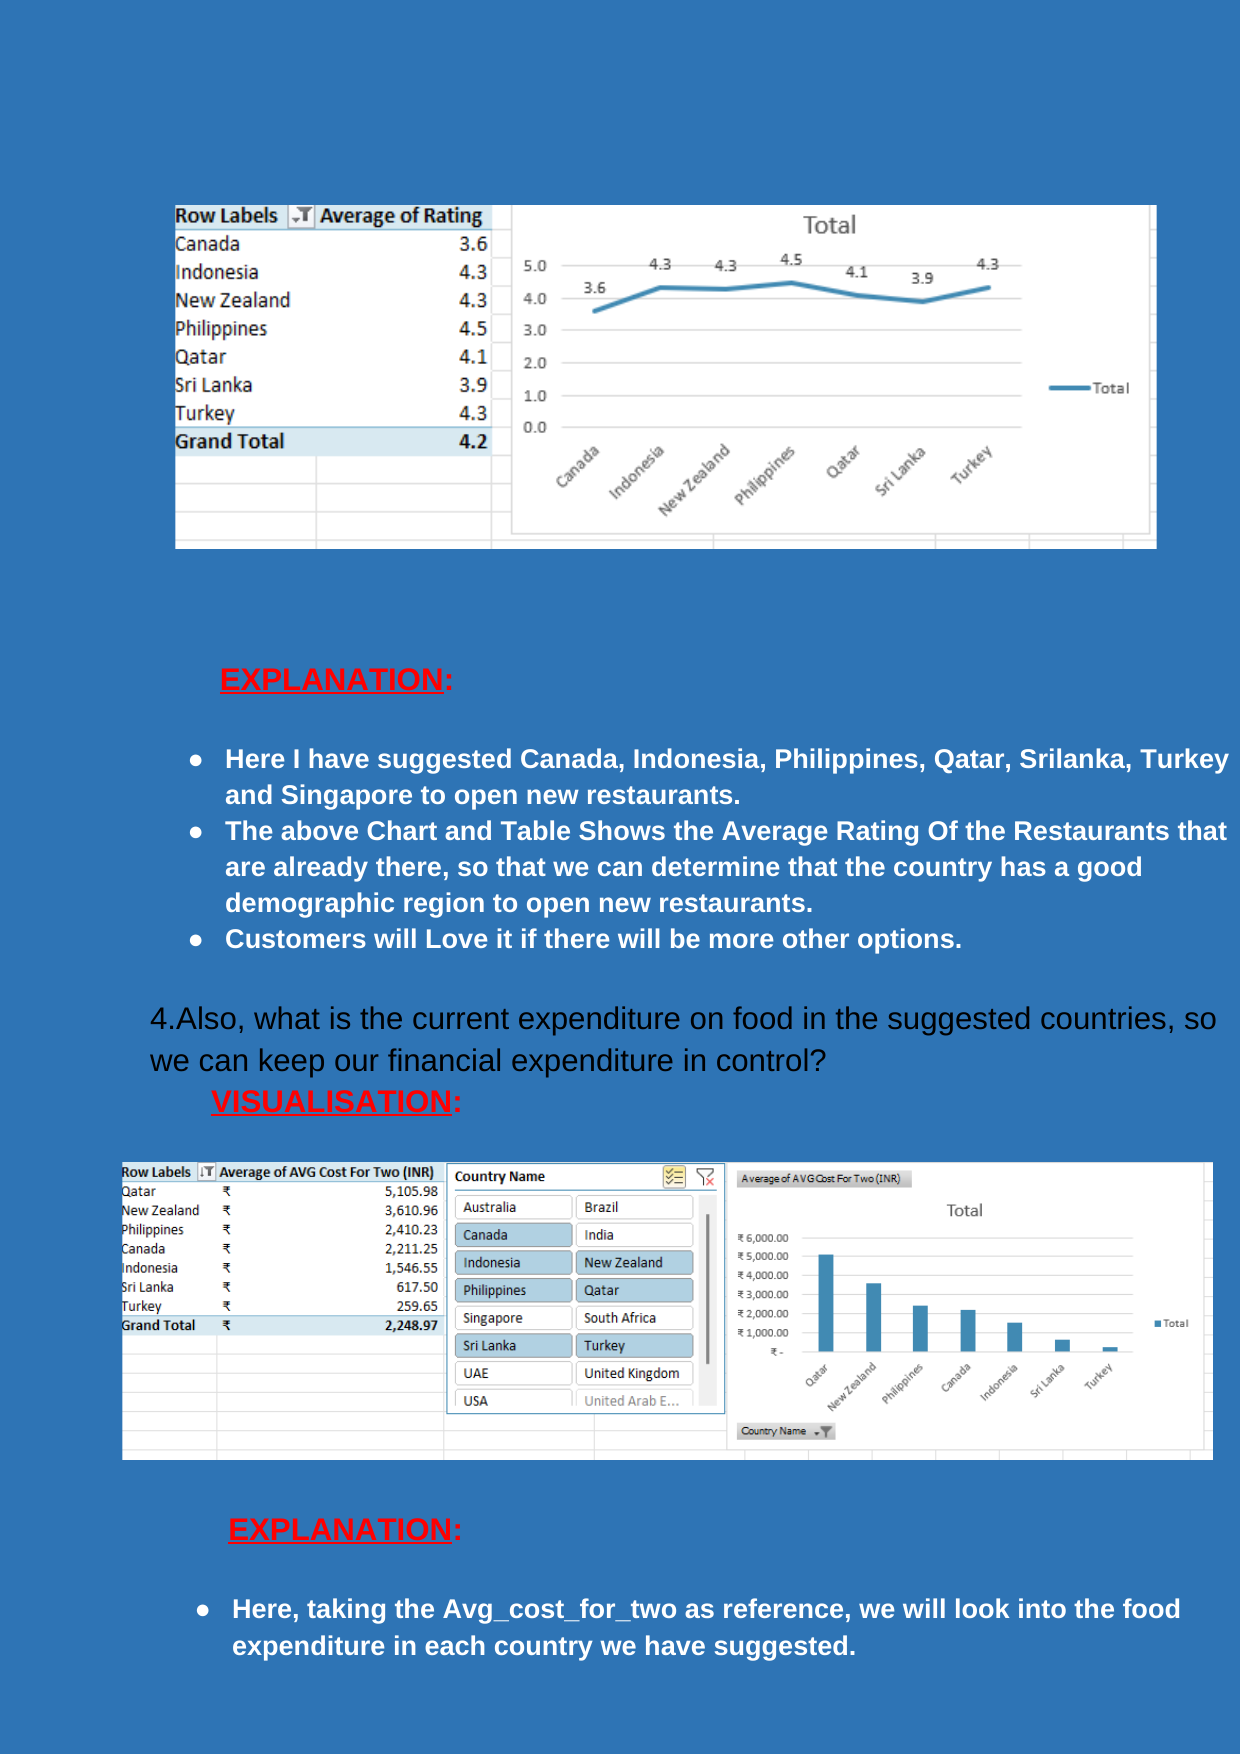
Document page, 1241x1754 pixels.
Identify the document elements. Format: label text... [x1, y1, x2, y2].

text 4.Also, what is the current expenditure on food in the suggested countries, so we can keep our financial expenditure in control? [150, 1000, 1240, 1077]
picture [175, 205, 1157, 549]
list Here I have suggested Canada, Indonesia, Philippines, Qatar, Srilanka, Turkey and Singapore to open new restaurants. [187, 743, 1240, 811]
list The above Chart and Table Shows the Average Rating Of the Restaurants that are already there, so that we can determine that the country has a good demographic region to open new restaurants. [187, 815, 1240, 918]
list Customers will Love it if there will be more other options. [187, 923, 1240, 954]
list Here, taking the Avg_cost_for_two as reference, we will look into the food expenditure in each country we have suggested. [194, 1593, 1240, 1661]
text VISUALISATION: [150, 1083, 1240, 1119]
picture [122, 1162, 1213, 1460]
text EXPLANATION: [150, 1511, 1240, 1547]
text EXPLANATION: [150, 661, 1240, 697]
